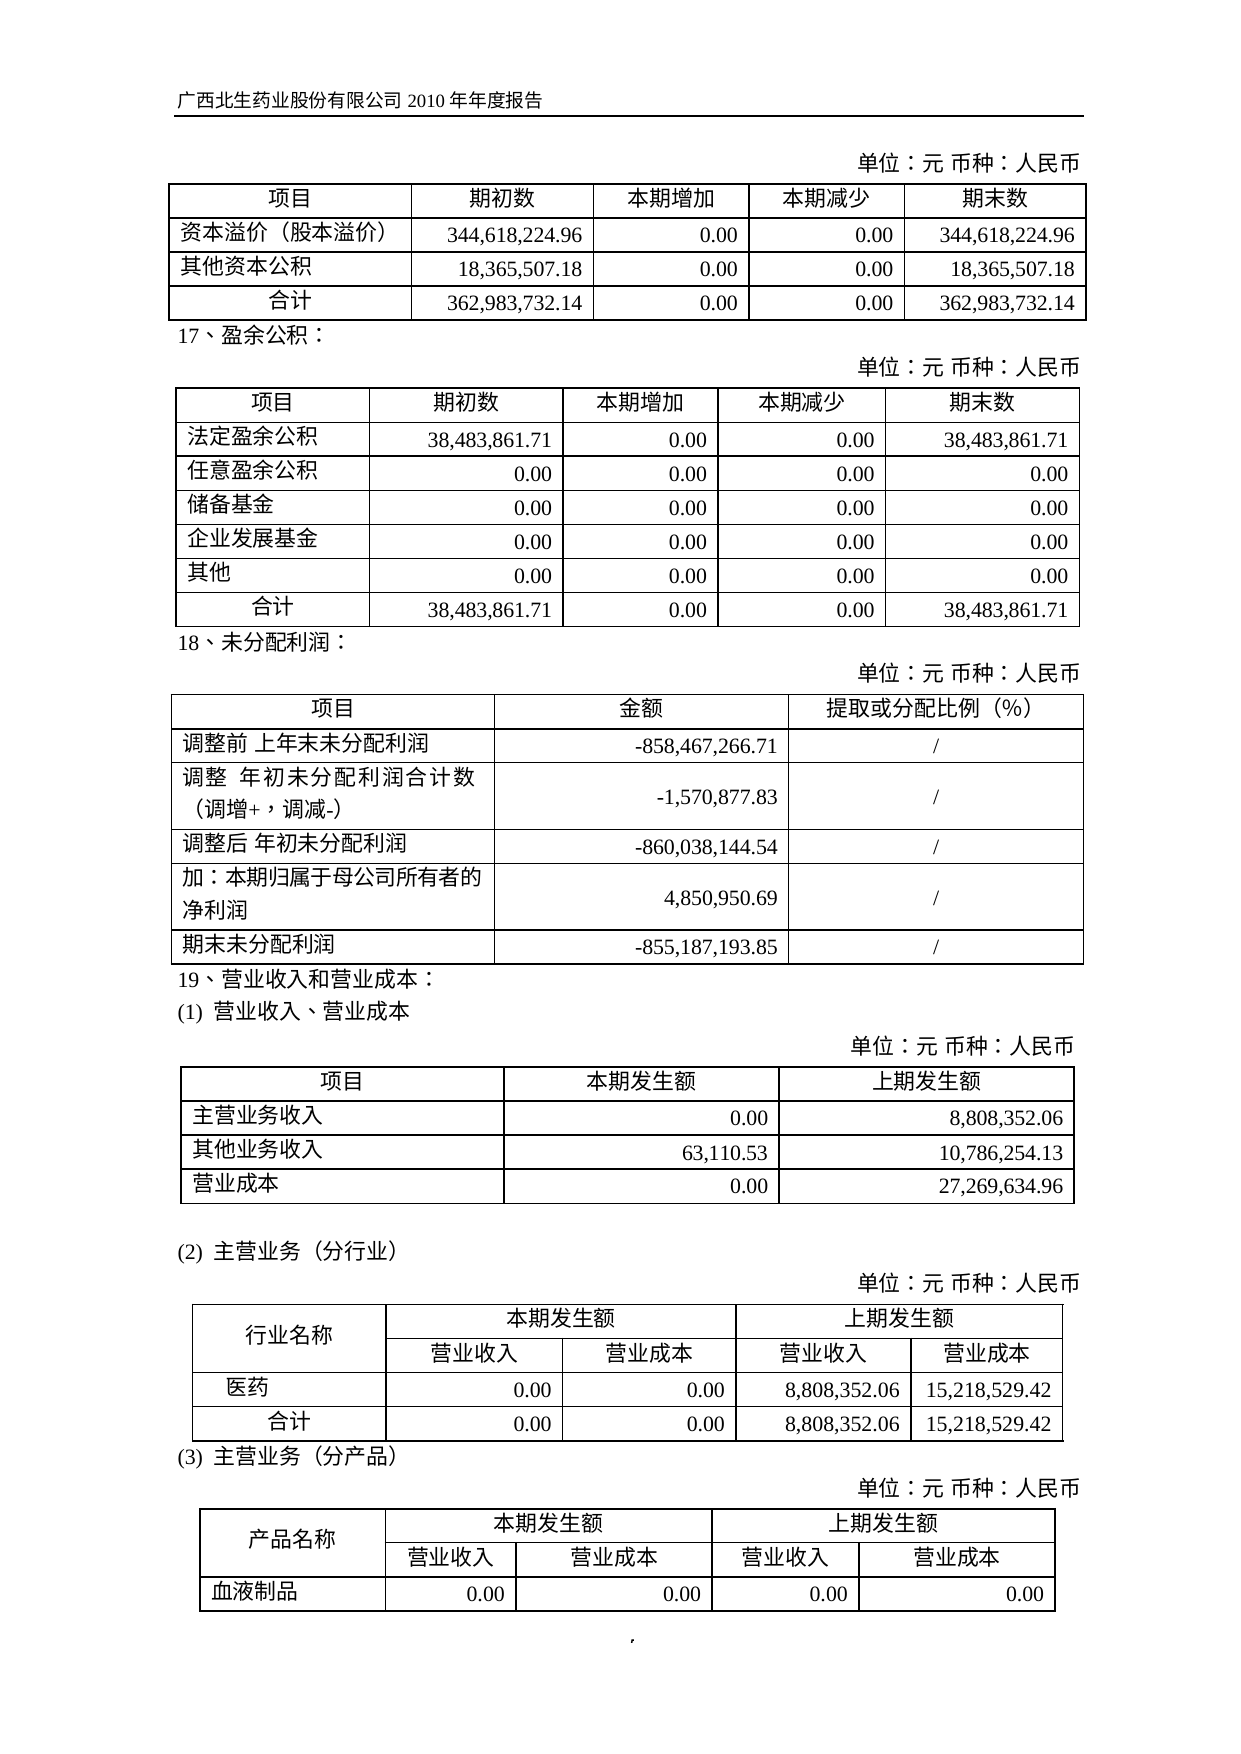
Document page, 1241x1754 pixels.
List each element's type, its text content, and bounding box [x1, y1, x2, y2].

text (2) 主营业务（分行业） [177, 1236, 1101, 1266]
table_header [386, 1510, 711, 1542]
text 单位：元 币种：人民币 [158, 658, 1081, 688]
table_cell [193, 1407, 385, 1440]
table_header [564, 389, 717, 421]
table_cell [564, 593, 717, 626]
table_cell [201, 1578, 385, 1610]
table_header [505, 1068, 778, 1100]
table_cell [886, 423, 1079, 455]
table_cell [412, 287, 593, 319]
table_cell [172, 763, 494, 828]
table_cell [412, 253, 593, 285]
text 19、营业收入和营业成本： [177, 965, 442, 993]
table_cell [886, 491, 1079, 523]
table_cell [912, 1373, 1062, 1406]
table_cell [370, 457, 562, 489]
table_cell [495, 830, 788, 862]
text (3) 主营业务（分产品） [177, 1442, 1101, 1470]
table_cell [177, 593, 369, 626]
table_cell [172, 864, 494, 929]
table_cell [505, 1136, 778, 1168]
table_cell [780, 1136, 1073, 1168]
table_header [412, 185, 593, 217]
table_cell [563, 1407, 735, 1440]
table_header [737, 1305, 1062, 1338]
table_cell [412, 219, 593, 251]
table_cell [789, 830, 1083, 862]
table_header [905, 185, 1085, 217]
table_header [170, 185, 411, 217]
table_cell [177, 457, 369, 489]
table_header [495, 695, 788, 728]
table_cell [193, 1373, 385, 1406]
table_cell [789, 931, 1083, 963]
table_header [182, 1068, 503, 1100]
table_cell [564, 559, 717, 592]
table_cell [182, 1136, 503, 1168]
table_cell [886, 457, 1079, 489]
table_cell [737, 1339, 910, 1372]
text 单位：元 币种：人民币 [851, 1031, 1101, 1061]
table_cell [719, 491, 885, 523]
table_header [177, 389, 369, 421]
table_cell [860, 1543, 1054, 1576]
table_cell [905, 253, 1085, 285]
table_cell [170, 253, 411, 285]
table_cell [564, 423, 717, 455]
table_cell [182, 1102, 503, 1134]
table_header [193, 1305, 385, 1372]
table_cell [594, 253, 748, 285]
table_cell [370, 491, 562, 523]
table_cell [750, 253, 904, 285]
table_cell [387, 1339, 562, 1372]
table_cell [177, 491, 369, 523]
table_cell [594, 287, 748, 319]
text 18、未分配利润： [177, 627, 1101, 656]
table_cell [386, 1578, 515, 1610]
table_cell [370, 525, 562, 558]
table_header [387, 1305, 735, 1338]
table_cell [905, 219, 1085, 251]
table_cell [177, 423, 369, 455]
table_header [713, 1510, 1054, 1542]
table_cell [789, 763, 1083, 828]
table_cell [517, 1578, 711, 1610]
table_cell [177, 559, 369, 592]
text 单位：元 币种：人民币 [158, 352, 1081, 382]
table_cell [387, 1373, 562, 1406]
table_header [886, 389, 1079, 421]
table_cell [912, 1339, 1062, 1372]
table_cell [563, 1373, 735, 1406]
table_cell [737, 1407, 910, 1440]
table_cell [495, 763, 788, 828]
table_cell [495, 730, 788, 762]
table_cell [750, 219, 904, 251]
text (1) 营业收入、营业成本 [177, 996, 442, 1026]
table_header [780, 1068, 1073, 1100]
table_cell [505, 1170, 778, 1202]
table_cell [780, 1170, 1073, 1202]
text 单位：元 币种：人民币 [158, 1472, 1081, 1502]
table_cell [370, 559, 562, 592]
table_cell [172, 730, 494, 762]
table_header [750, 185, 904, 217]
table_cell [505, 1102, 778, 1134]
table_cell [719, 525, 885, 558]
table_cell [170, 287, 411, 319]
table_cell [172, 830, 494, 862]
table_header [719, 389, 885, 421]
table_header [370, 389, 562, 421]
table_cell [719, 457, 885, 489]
text 单位：元 币种：人民币 [158, 1268, 1081, 1298]
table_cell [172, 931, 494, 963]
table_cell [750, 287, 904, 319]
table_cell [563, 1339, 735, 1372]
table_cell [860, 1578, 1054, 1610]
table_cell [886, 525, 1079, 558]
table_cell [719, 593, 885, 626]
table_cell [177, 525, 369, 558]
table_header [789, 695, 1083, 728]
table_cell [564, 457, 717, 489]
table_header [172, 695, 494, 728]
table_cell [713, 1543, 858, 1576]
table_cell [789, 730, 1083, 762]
text 单位：元 币种：人民币 [158, 148, 1081, 177]
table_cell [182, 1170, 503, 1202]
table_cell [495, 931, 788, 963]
text 17、盈余公积： [177, 321, 1101, 349]
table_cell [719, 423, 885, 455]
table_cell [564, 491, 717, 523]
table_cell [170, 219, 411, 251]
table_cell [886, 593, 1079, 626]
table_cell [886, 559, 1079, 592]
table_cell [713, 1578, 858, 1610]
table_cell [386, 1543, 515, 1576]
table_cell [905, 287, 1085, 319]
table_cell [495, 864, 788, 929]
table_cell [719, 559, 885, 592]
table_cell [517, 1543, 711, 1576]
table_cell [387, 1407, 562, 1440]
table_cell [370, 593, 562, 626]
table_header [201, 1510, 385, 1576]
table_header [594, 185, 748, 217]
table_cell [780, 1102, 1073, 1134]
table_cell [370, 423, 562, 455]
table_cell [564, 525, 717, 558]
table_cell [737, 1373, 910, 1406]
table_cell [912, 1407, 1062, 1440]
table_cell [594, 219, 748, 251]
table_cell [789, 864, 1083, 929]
